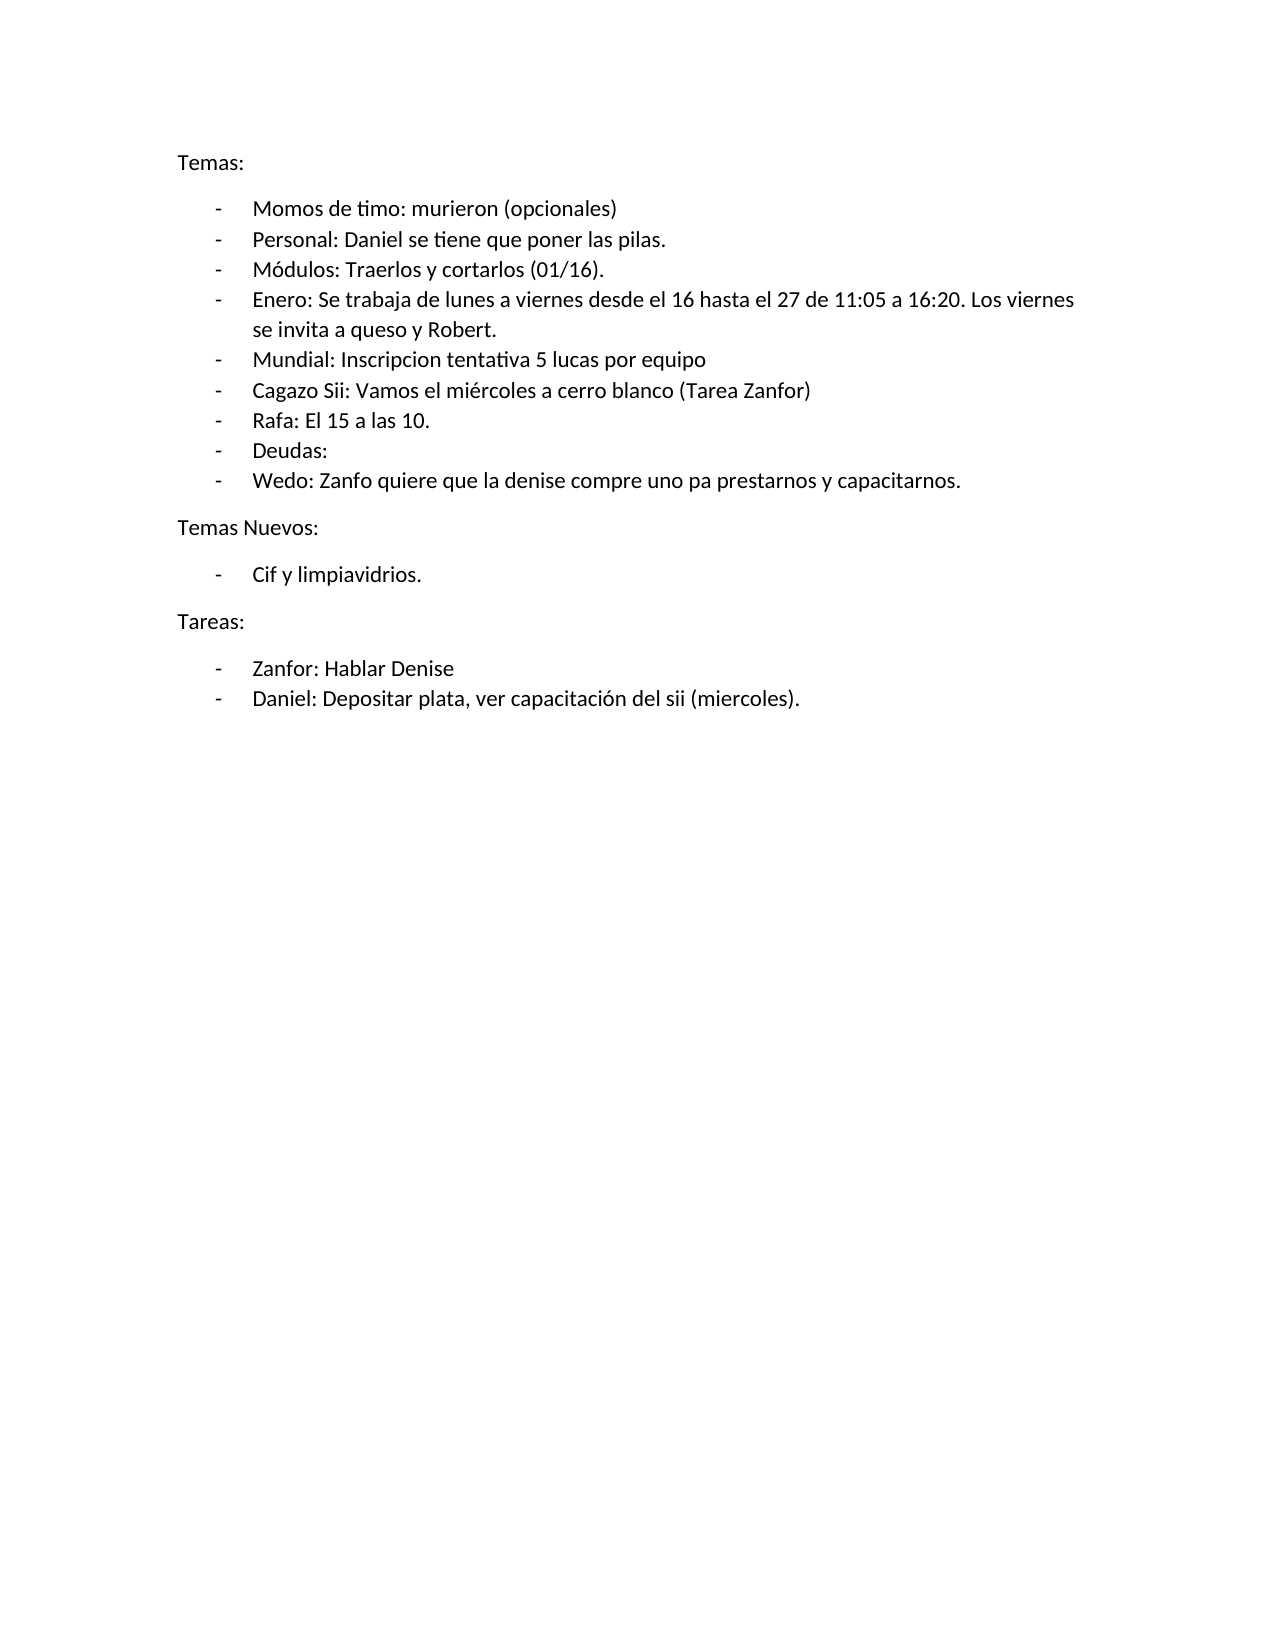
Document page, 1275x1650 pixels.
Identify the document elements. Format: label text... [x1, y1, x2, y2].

list Wedo: Zanfo quiere que la denise compre uno pa prestarnos y capacitarnos. [215, 466, 1098, 494]
list Personal: Daniel se tiene que poner las pilas. [215, 225, 1098, 253]
list Cif y limpiavidrios. [215, 560, 1098, 588]
list Mundial: Inscripcion tentativa 5 lucas por equipo [215, 346, 1098, 373]
text Temas: [177, 148, 1098, 176]
list Enero: Se trabaja de lunes a viernes desde el 16 hasta el 27 de 11:05 a 16:20. Los viernes se invita a queso y Robert. [215, 285, 1098, 343]
text Tareas: [177, 607, 1098, 635]
list Zanfor: Hablar Denise [215, 654, 1098, 682]
list Daniel: Depositar plata, ver capacitación del sii (miercoles). [215, 684, 1098, 712]
list Cagazo Sii: Vamos el miércoles a cerro blanco (Tarea Zanfor) [215, 376, 1098, 404]
list Deudas: [215, 436, 1098, 464]
text Temas Nuevos: [177, 513, 1098, 541]
list Momos de timo: murieron (opcionales) [215, 194, 1098, 222]
list Rafa: El 15 a las 10. [215, 406, 1098, 434]
list Módulos: Traerlos y cortarlos (01/16). [215, 255, 1098, 283]
